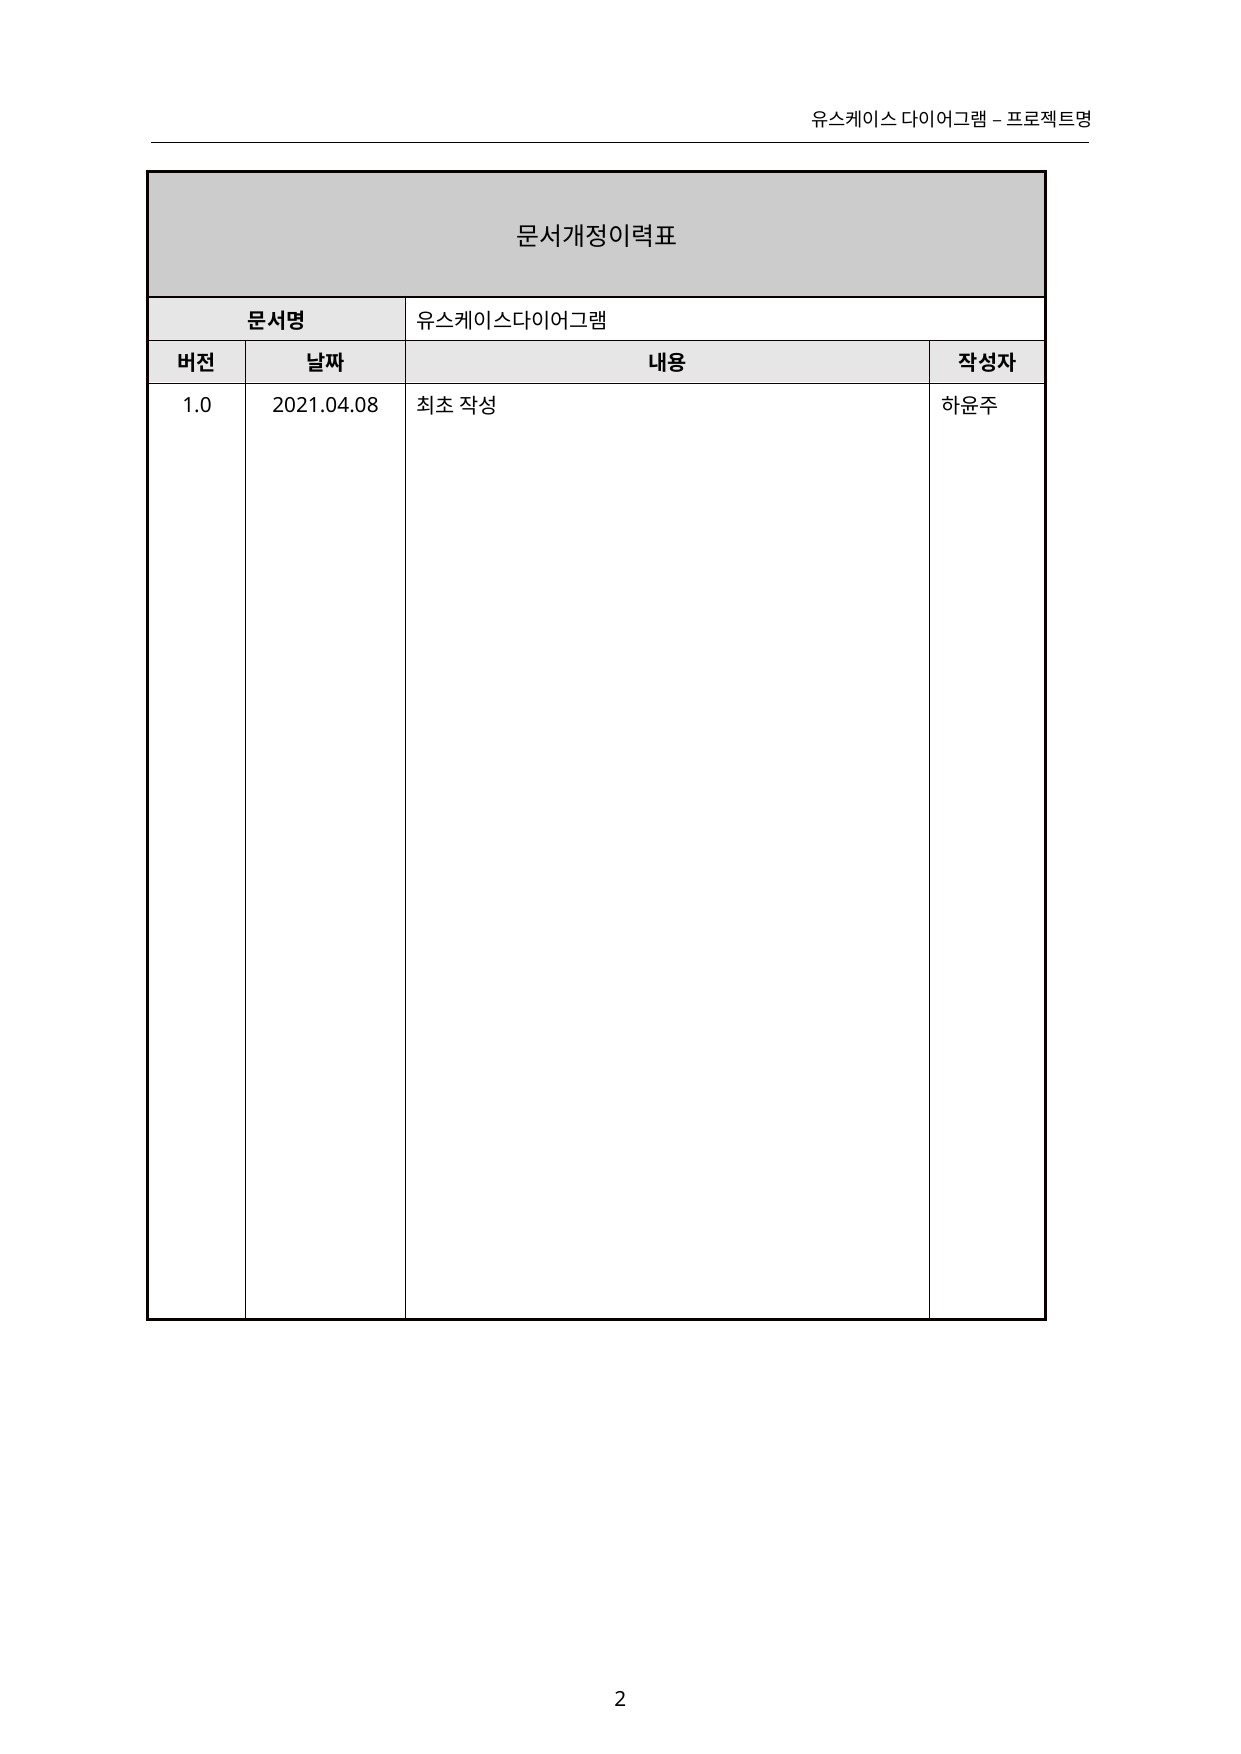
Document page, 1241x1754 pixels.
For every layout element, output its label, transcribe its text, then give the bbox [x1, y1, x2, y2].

table_cell 내용 [406, 341, 929, 382]
table_cell 하윤주 [930, 384, 1044, 1318]
table_cell 유스케이스다이어그램 [406, 298, 1044, 340]
table_cell 버전 [149, 341, 245, 382]
table_cell 2021.04.08 [246, 384, 405, 1318]
table_cell 날짜 [246, 341, 405, 382]
table_cell 1.0 [149, 384, 245, 1318]
table_cell 최초 작성 [406, 384, 929, 1318]
table_cell 작성자 [930, 341, 1044, 382]
table_cell 문서명 [149, 298, 405, 340]
table_header 문서개정이력표 [149, 173, 1044, 296]
